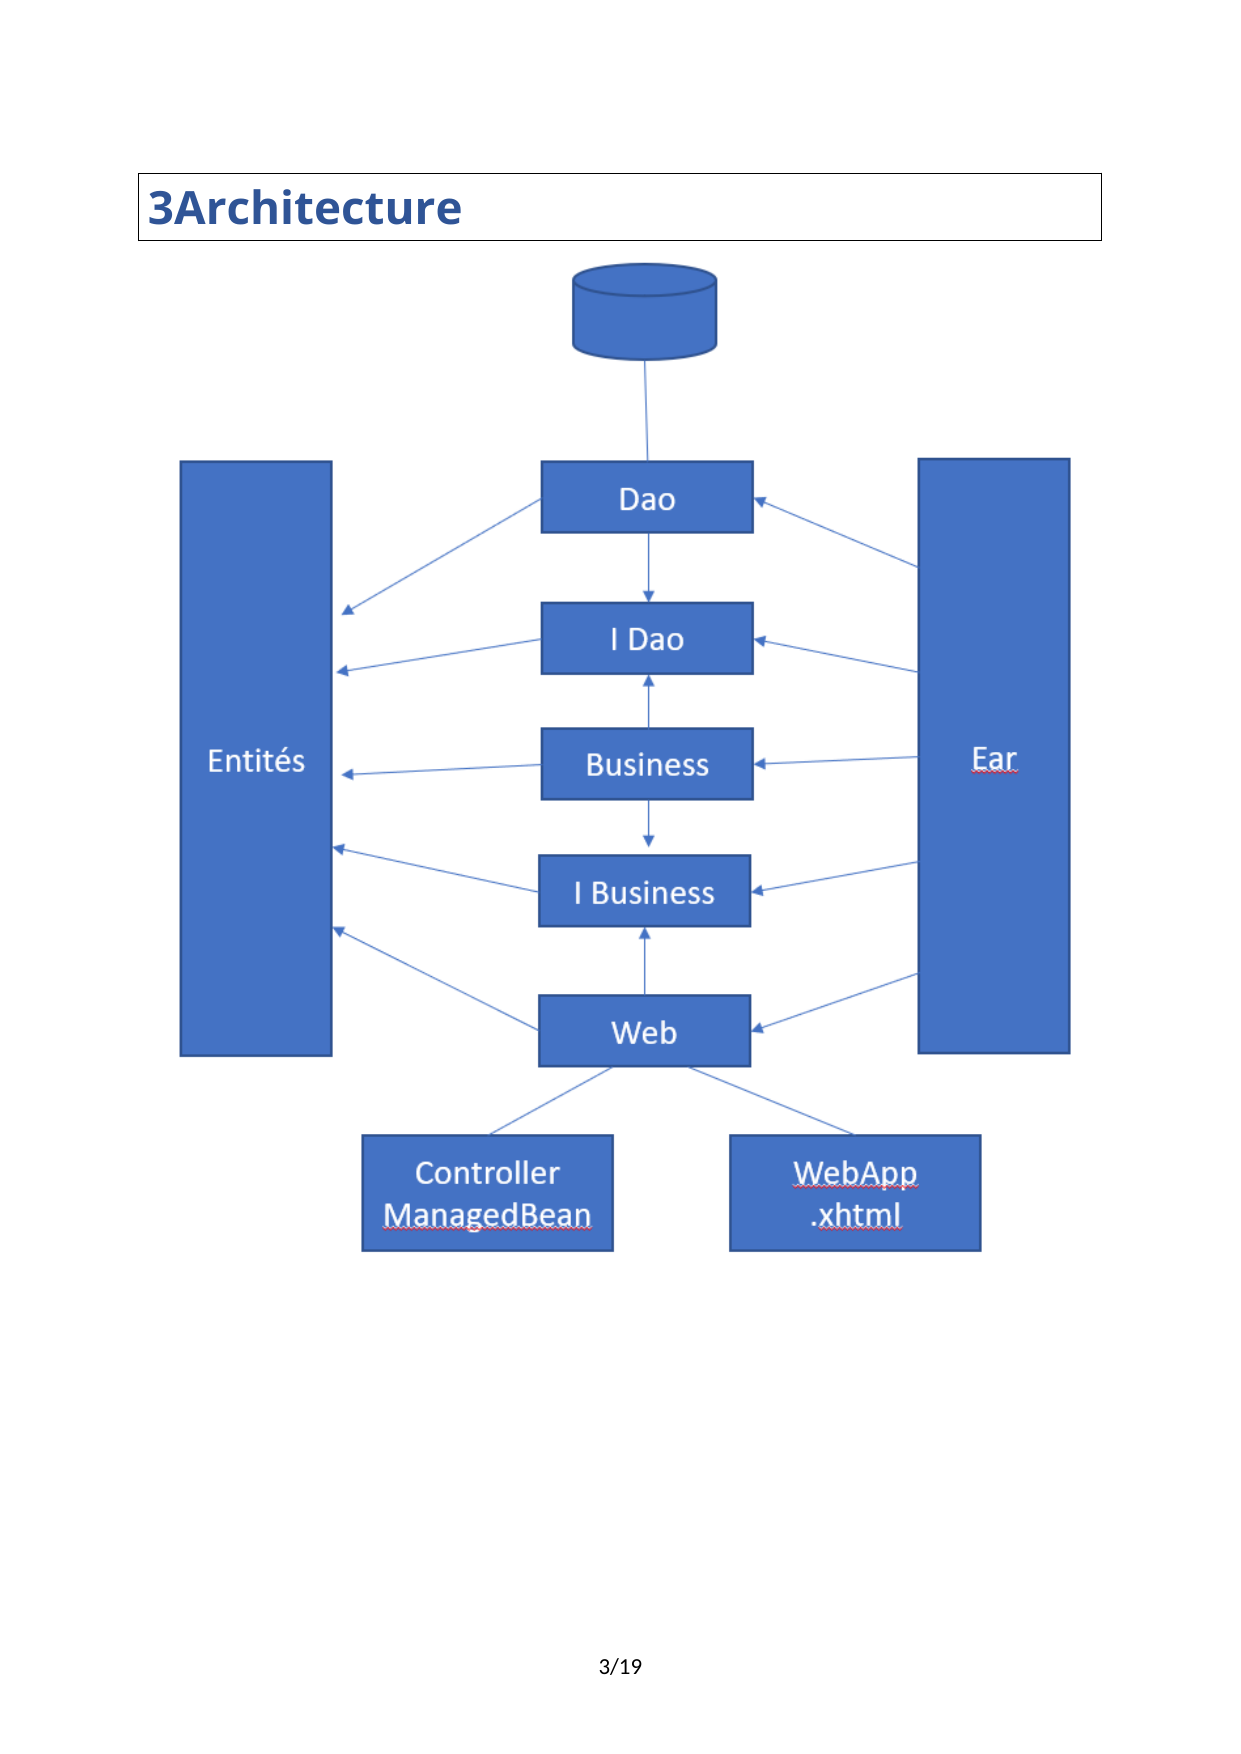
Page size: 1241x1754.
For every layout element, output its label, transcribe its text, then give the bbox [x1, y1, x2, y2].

picture [147, 246, 1093, 1273]
subtitle Architecture [139, 174, 1101, 240]
